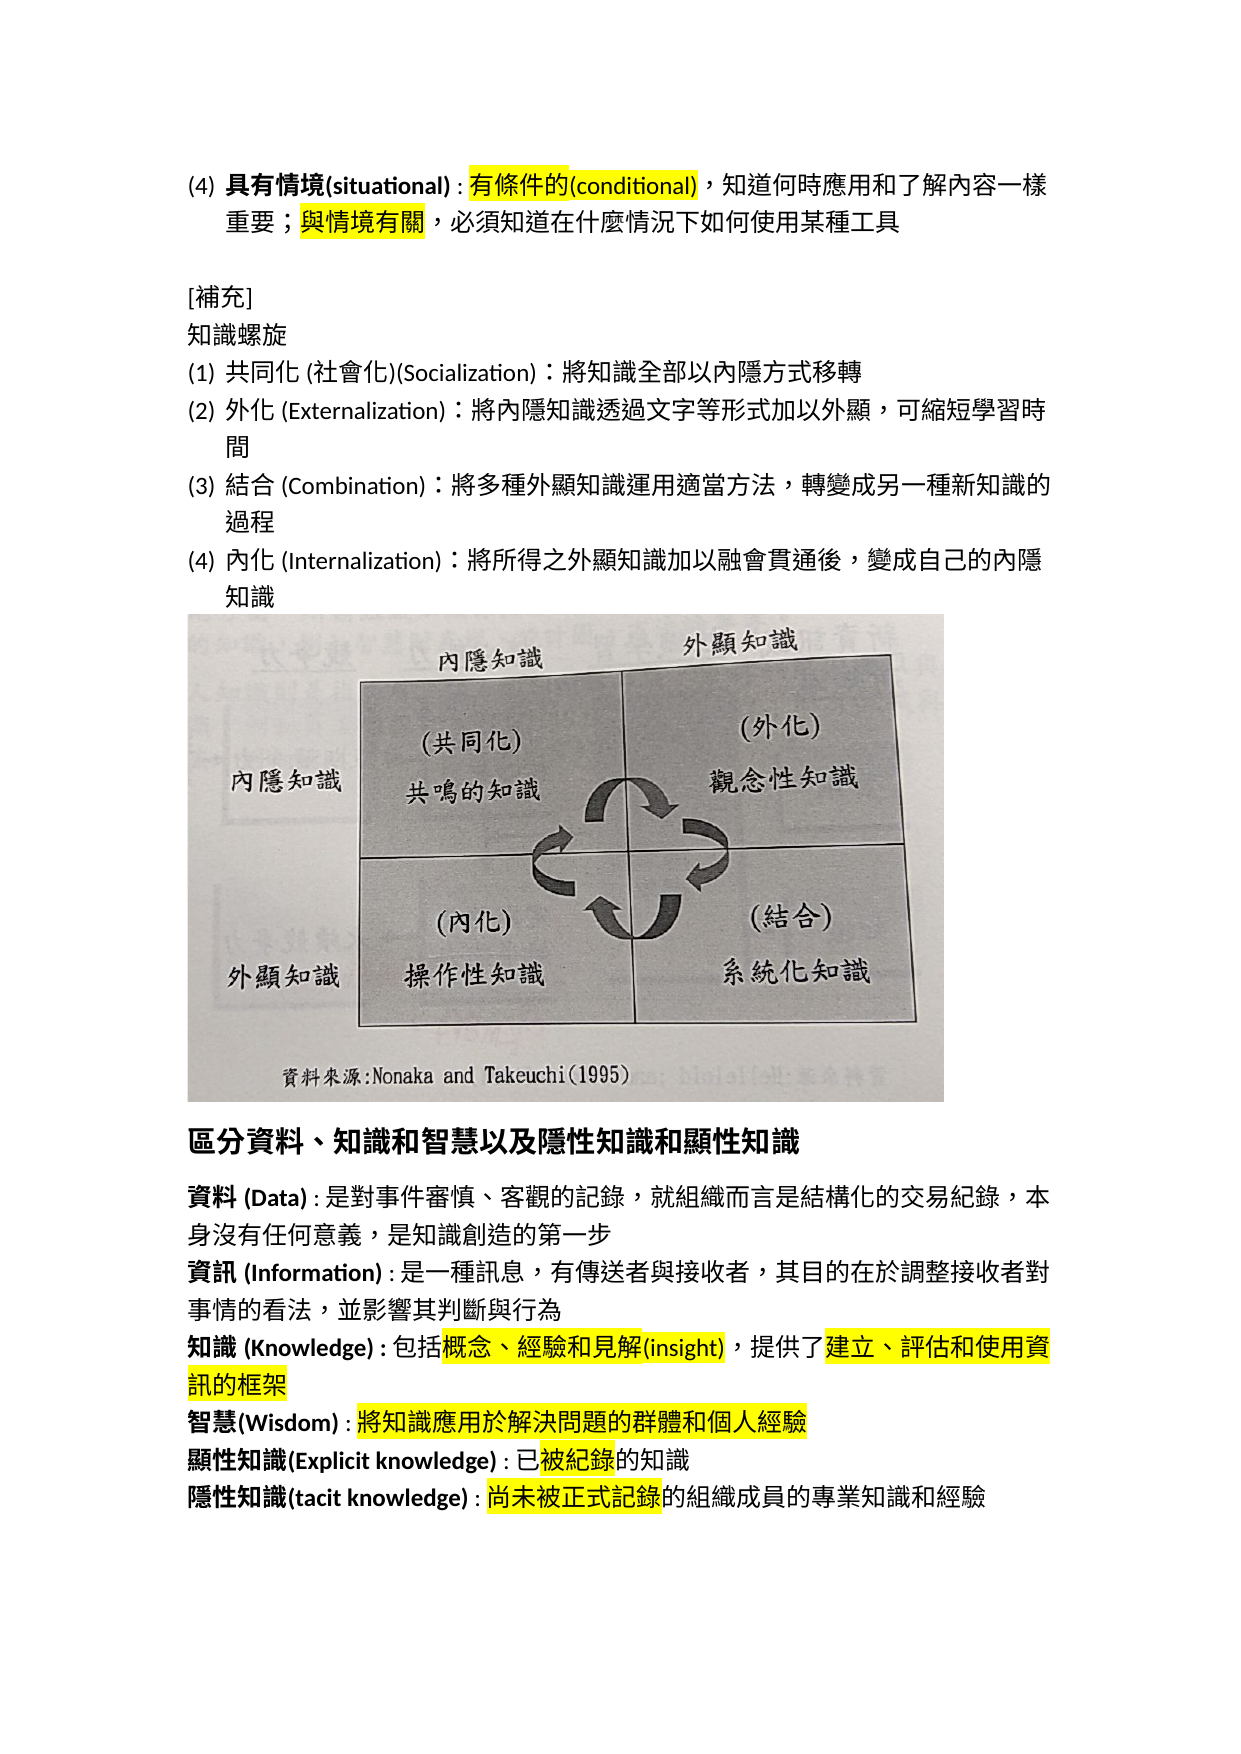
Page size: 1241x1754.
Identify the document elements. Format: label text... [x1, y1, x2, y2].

list 結合 (Combination)：將多種外顯知識運用適當方法，轉變成另一種新知識的過程 [187, 464, 1053, 539]
text 知識 (Knowledge) : 包括概念、經驗和見解(insight)，提供了建立、評估和使用資訊的框架 [187, 1327, 1053, 1402]
picture [187, 614, 944, 1102]
list 外化 (Externalization)：將內隱知識透過文字等形式加以外顯，可縮短學習時間 [187, 389, 1053, 464]
text 資料 (Data) : 是對事件審慎、客觀的記錄，就組織而言是結構化的交易紀錄，本身沒有任何意義，是知識創造的第一步 [187, 1177, 1053, 1252]
list 共同化 (社會化)(Socialization)：將知識全部以內隱方式移轉 [187, 352, 1053, 389]
text [補充] [187, 277, 1053, 314]
text 智慧(Wisdom) : 將知識應用於解決問題的群體和個人經驗 [187, 1402, 1053, 1439]
text 知識螺旋 [187, 314, 1053, 352]
text 隱性知識(tacit knowledge) : 尚未被正式記錄的組織成員的專業知識和經驗 [187, 1477, 1053, 1514]
text 區分資料、知識和智慧以及隱性知識和顯性知識 [187, 1102, 1053, 1177]
text 顯性知識(Explicit knowledge) : 已被紀錄的知識 [187, 1439, 1053, 1477]
text 資訊 (Information) : 是一種訊息，有傳送者與接收者，其目的在於調整接收者對事情的看法，並影響其判斷與行為 [187, 1252, 1053, 1327]
list 具有情境(situational) : 有條件的(conditional)，知道何時應用和了解內容一樣重要；與情境有關，必須知道在什麼情況下如何使用某種工具 [187, 164, 1053, 239]
list 內化 (Internalization)：將所得之外顯知識加以融會貫通後，變成自己的內隱知識 [187, 539, 1053, 614]
